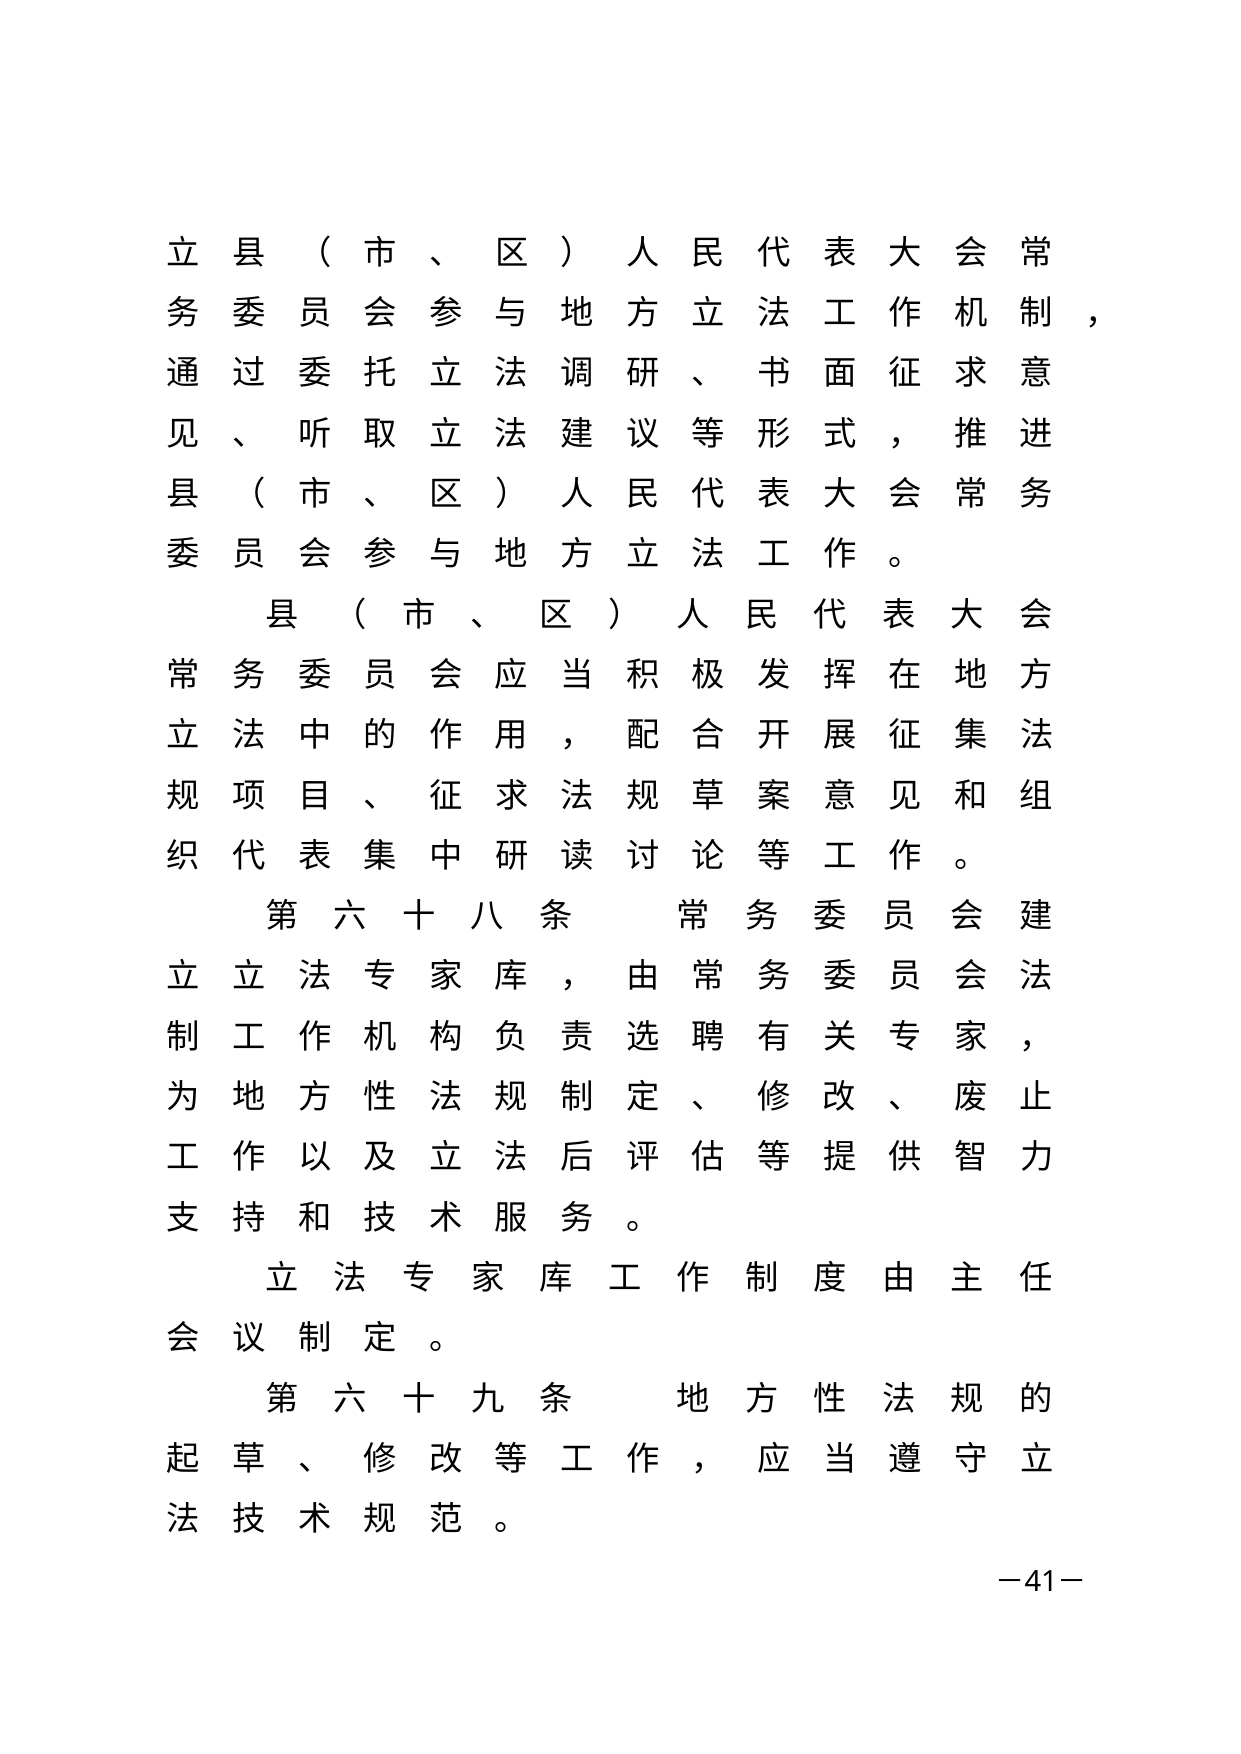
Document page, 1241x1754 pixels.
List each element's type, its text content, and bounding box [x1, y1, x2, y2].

text 第六十八条 常务委员会建立立法专家库，由常务委员会法制工作机构负责选聘有关专家，为地方性法规制定、修改、废止工作以及立法后评估等提供智力支持和技术服务。 [167, 883, 1085, 1245]
text 第六十九条 地方性法规的起草、修改等工作，应当遵守立法技术规范。 [167, 1365, 1085, 1546]
text 县（市、区）人民代表大会常务委员会应当积极发挥在地方立法中的作用，配合开展征集法规项目、征求法规草案意见和组织代表集中研读讨论等工作。 [167, 581, 1085, 883]
text 立法专家库工作制度由主任会议制定。 [167, 1245, 1085, 1365]
text 第六十七条 常务委员会建立县（市、区）人民代表大会常务委员会参与地方立法工作机制，通过委托立法调研、书面征求意见、听取立法建议等形式，推进县（市、区）人民代表大会常务委员会参与地方立法工作。 [167, 219, 1085, 581]
